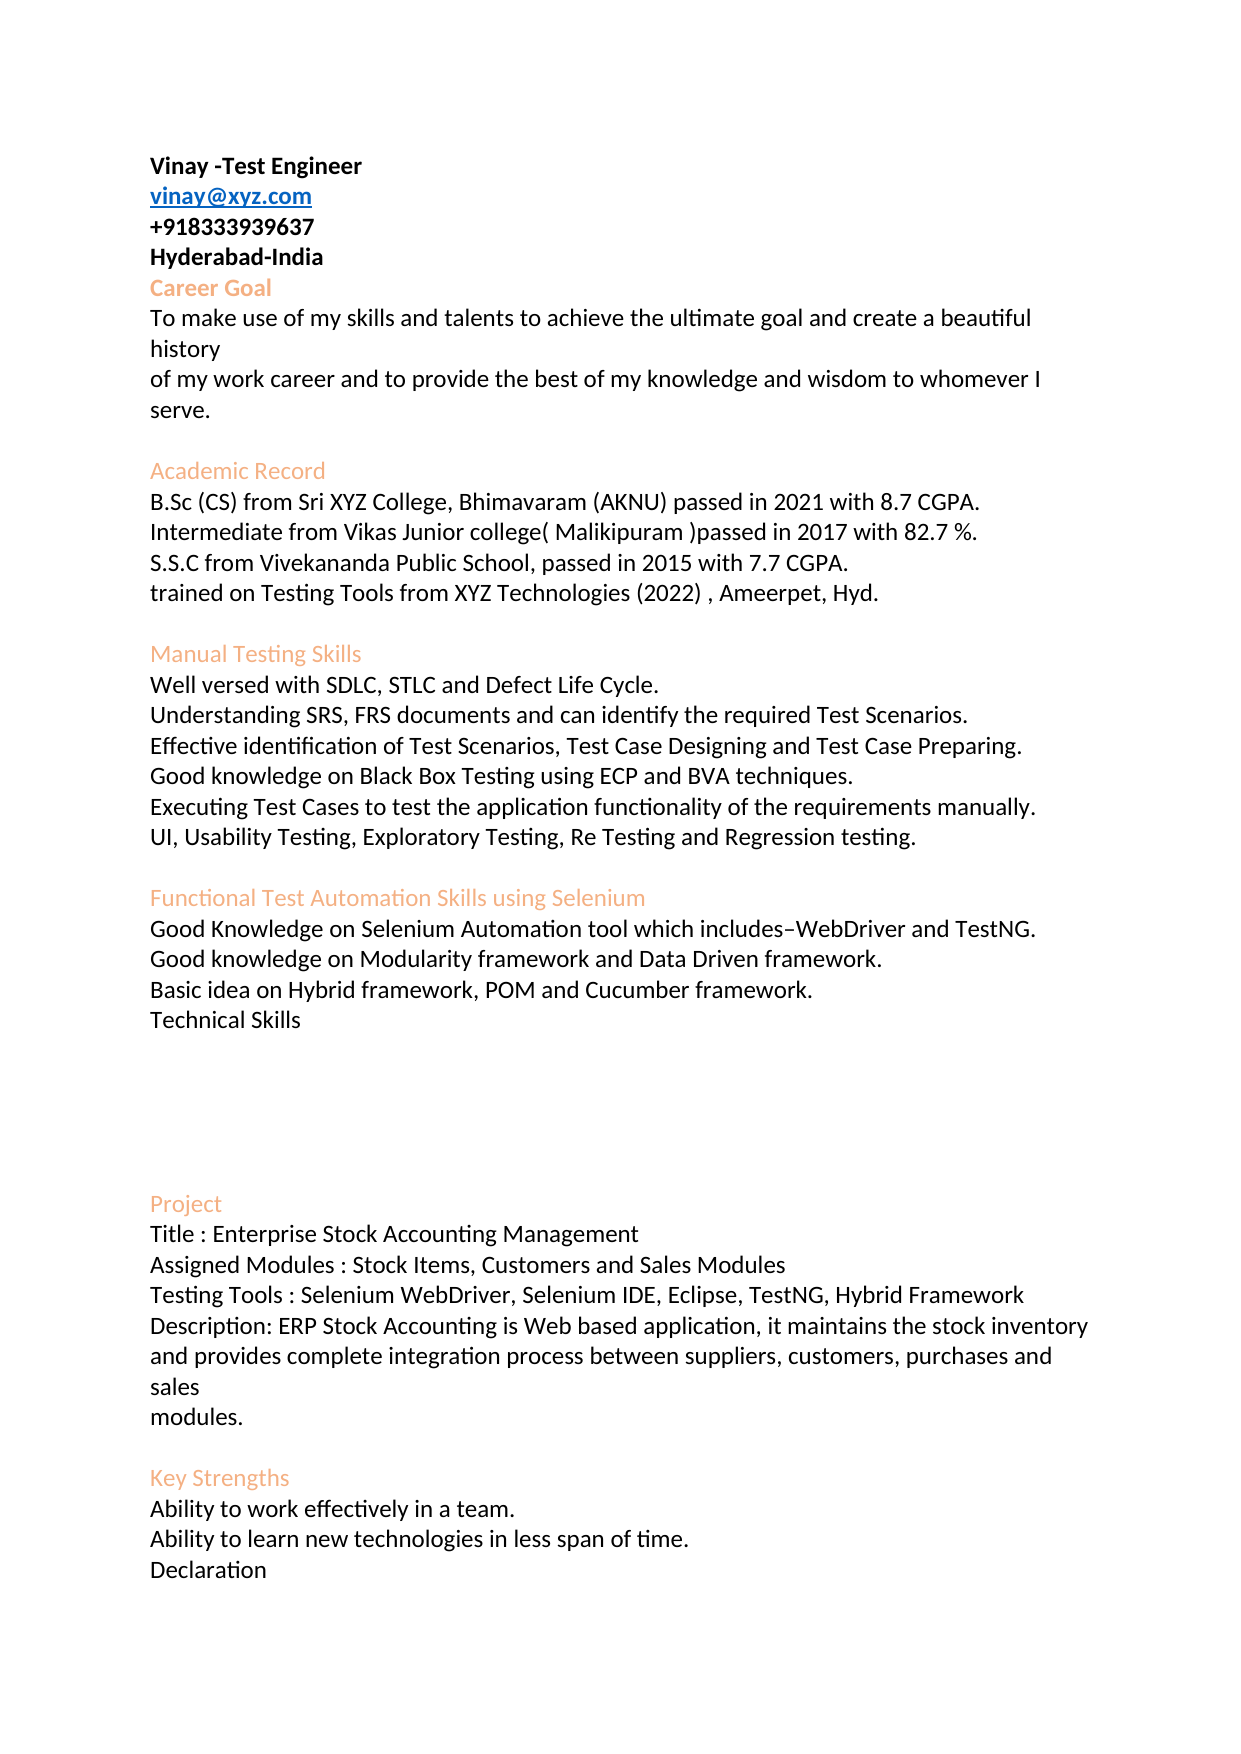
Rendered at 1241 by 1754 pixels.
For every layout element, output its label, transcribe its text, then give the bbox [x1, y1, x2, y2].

text Declaration [150, 1554, 1090, 1584]
text of my work career and to provide the best of my knowledge and wisdom to whomever I serve. [150, 364, 1090, 425]
text Functional Test Automation Skills using Selenium [150, 882, 1090, 913]
text +918333939637 [150, 211, 1090, 242]
text To make use of my skills and talents to achieve the ultimate goal and create a beautiful history [150, 303, 1090, 364]
text Intermediate from Vikas Junior college( Malikipuram )passed in 2017 with 82.7 %. [150, 516, 1090, 547]
text vinay@xyz.com [150, 181, 1090, 211]
text Vinay -Test Engineer [150, 150, 1090, 181]
text Title : Enterprise Stock Accounting Management [150, 1218, 1090, 1249]
text Assigned Modules : Stock Items, Customers and Sales Modules [150, 1249, 1090, 1279]
text Good Knowledge on Selenium Automation tool which includes–WebDriver and TestNG. [150, 913, 1090, 943]
text Good knowledge on Black Box Testing using ECP and BVA techniques. [150, 760, 1090, 791]
text Understanding SRS, FRS documents and can identify the required Test Scenarios. [150, 699, 1090, 730]
text Basic idea on Hybrid framework, POM and Cucumber framework. [150, 974, 1090, 1004]
text modules. [150, 1401, 1090, 1432]
text Ability to learn new technologies in less span of time. [150, 1523, 1090, 1554]
text trained on Testing Tools from XYZ Technologies (2022) , Ameerpet, Hyd. [150, 577, 1090, 608]
text Career Goal [150, 272, 1090, 303]
text Testing Tools : Selenium WebDriver, Selenium IDE, Eclipse, TestNG, Hybrid Framework [150, 1279, 1090, 1310]
text Ability to work effectively in a team. [150, 1493, 1090, 1523]
text Good knowledge on Modularity framework and Data Driven framework. [150, 943, 1090, 974]
text Effective identification of Test Scenarios, Test Case Designing and Test Case Preparing. [150, 730, 1090, 760]
text Project [150, 1188, 1090, 1218]
text S.S.C from Vivekananda Public School, passed in 2015 with 7.7 CGPA. [150, 547, 1090, 577]
text UI, Usability Testing, Exploratory Testing, Re Testing and Regression testing. [150, 821, 1090, 852]
text Academic Record [150, 455, 1090, 486]
text Description: ERP Stock Accounting is Web based application, it maintains the stock inventory [150, 1310, 1090, 1340]
text Manual Testing Skills [150, 638, 1090, 669]
text Key Strengths [150, 1462, 1090, 1493]
text Well versed with SDLC, STLC and Defect Life Cycle. [150, 669, 1090, 699]
text B.Sc (CS) from Sri XYZ College, Bhimavaram (AKNU) passed in 2021 with 8.7 CGPA. [150, 486, 1090, 516]
text Hyderabad-India [150, 242, 1090, 272]
text Executing Test Cases to test the application functionality of the requirements manually. [150, 791, 1090, 821]
text and provides complete integration process between suppliers, customers, purchases and sales [150, 1340, 1090, 1401]
text Technical Skills [150, 1004, 1090, 1035]
